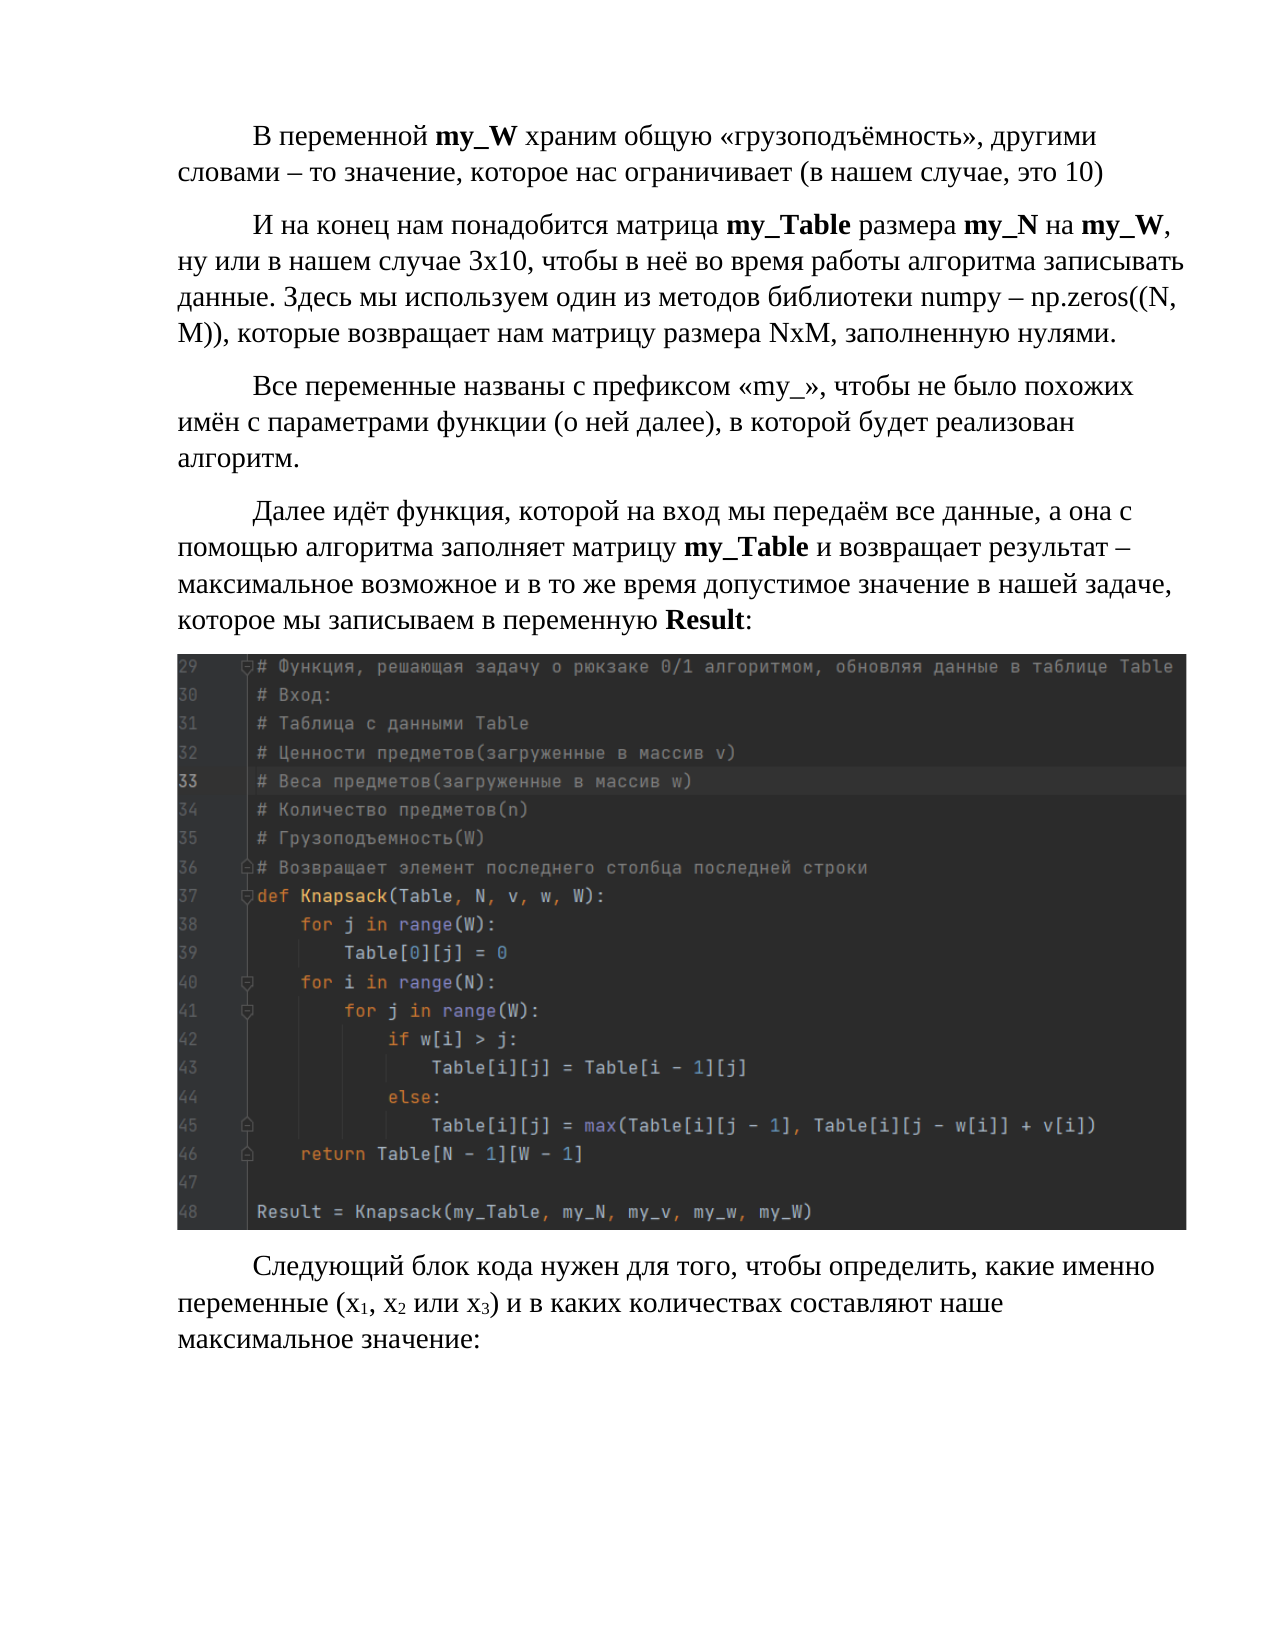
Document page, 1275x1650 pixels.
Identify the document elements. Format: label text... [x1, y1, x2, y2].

picture [177, 654, 1187, 1230]
text Все переменные названы с префиксом «my_», чтобы не было похожих имён с параметрами функции (о ней далее), в которой будет реализован алгоритм. [177, 368, 1186, 474]
text Далее идёт функция, которой на вход мы передаём все данные, а она с помощью алгоритма заполняет матрицу my_Table и возвращает результат – максимальное возможное и в то же время допустимое значение в нашей задаче, которое мы записываем в переменную Result: [177, 493, 1186, 635]
text И на конец нам понадобится матрица my_Table размера my_N на my_W, ну или в нашем случае 3x10, чтобы в неё во время работы алгоритма записывать данные. Здесь мы используем один из методов библиотеки numpy – np.zeros((N, M)), которые возвращает нам матрицу размера NxM, заполненную нулями. [177, 207, 1186, 349]
text Следующий блок кода нужен для того, чтобы определить, какие именно переменные (x1, x2 или x3) и в каких количествах составляют наше максимальное значение: [177, 1248, 1186, 1354]
text В переменной my_W храним общую «грузоподъёмность», другими словами – то значение, которое нас ограничивает (в нашем случае, это 10) [177, 118, 1186, 188]
